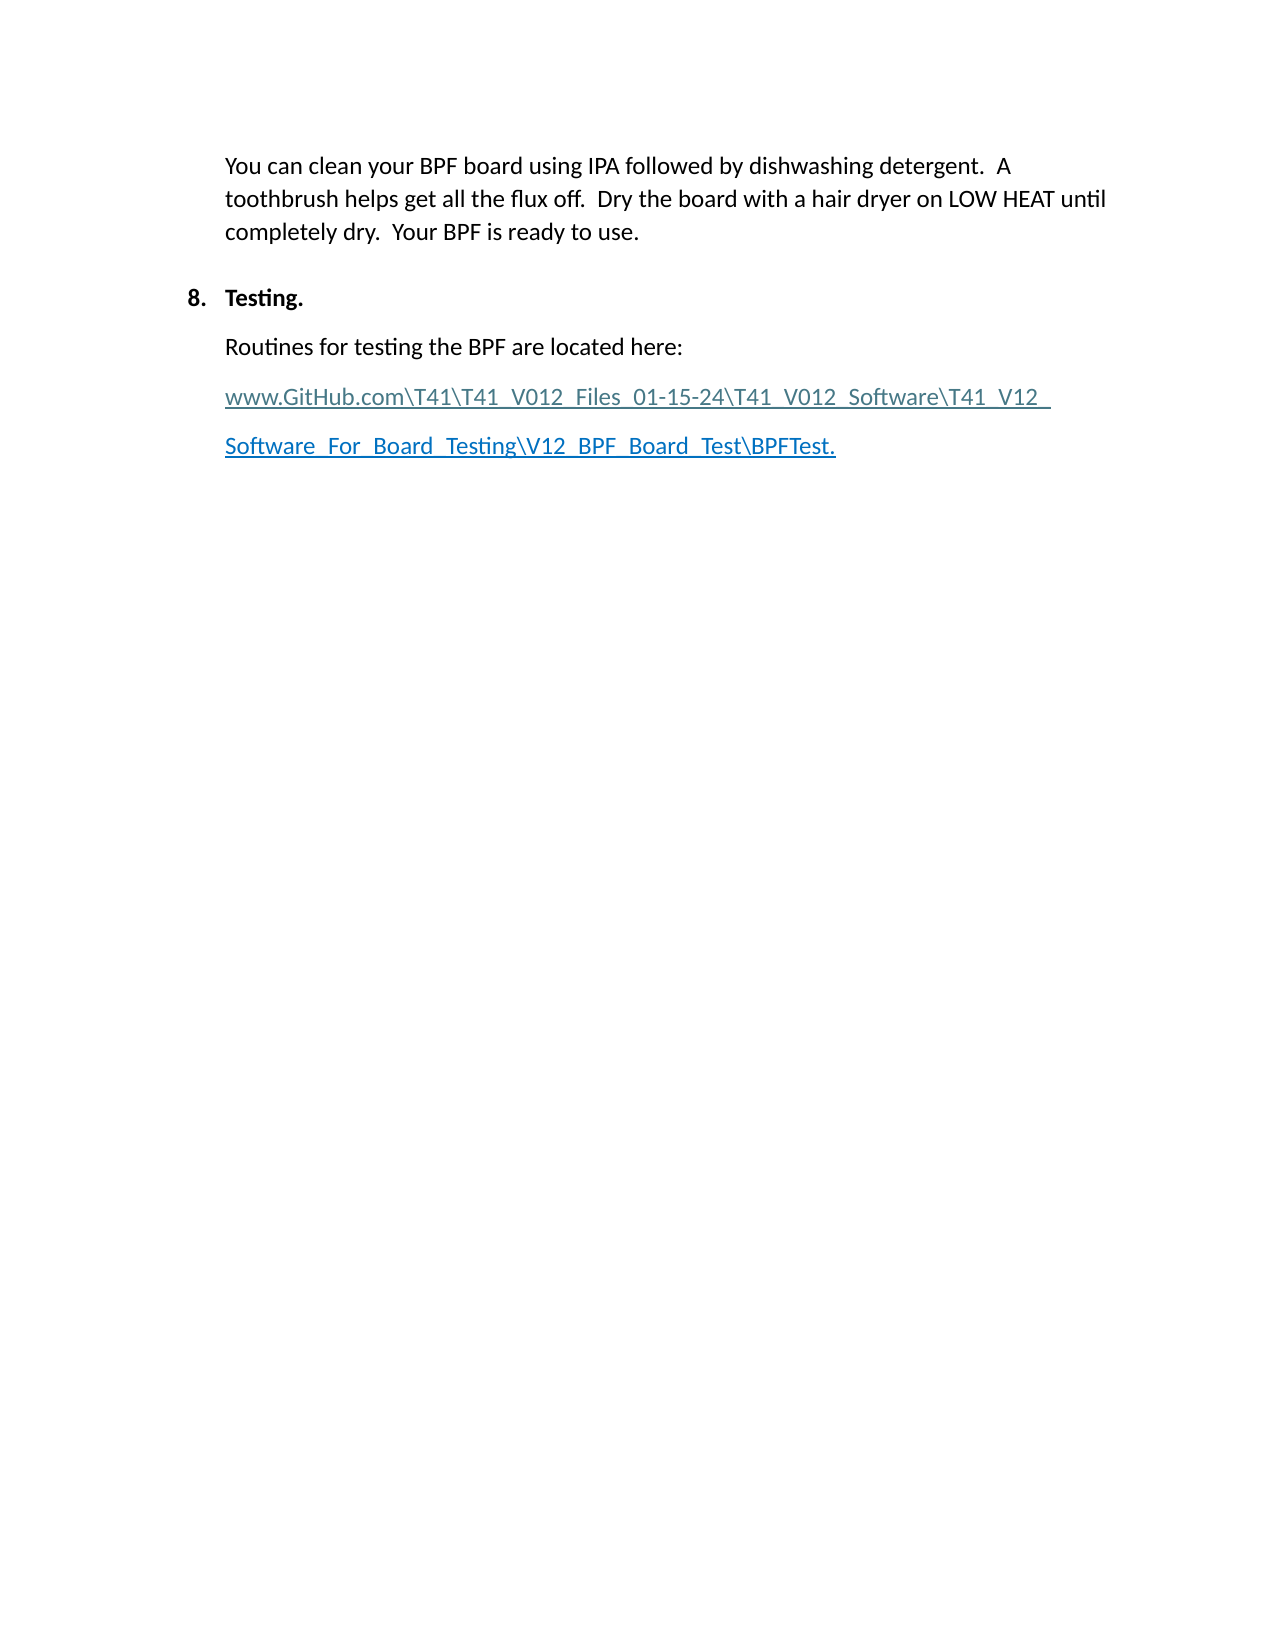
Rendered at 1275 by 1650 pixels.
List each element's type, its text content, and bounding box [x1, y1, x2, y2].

text www.GitHub.com\T41\T41_V012_Files_01-15-24\T41_V012_Software\T41_V12_ [225, 381, 1125, 411]
list Testing. [187, 282, 1125, 312]
list You can clean your BPF board using IPA followed by dishwashing detergent. A toothbrush helps get all the flux off. Dry the board with a hair dryer on LOW HEAT until completely dry. Your BPF is ready to use. [225, 150, 1125, 246]
text Software_For_Board_Testing\V12_BPF_Board_Test\BPFTest. [225, 430, 1125, 461]
text Routines for testing the BPF are located here: [225, 331, 1125, 362]
